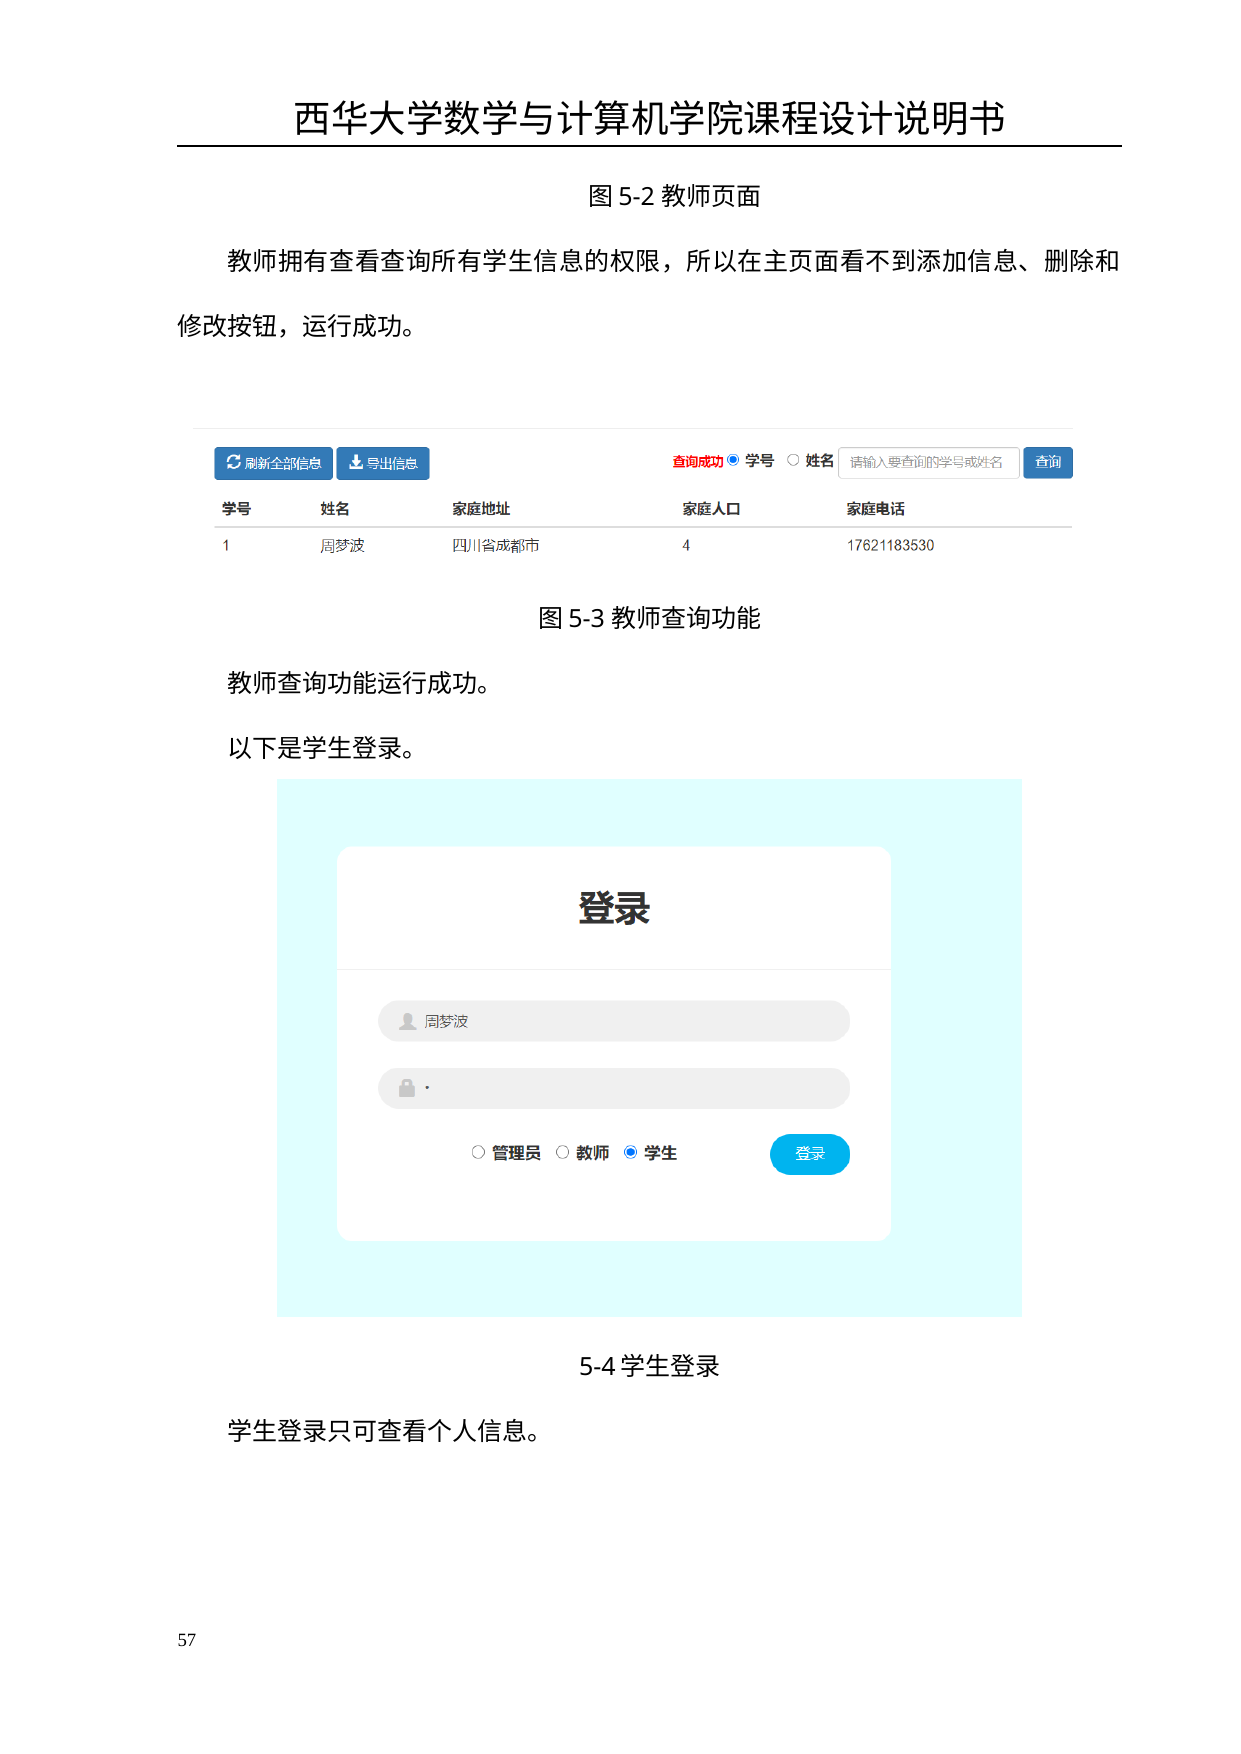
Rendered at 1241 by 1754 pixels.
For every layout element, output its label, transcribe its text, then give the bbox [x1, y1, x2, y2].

text 教师查询功能运行成功。 [177, 649, 1122, 714]
text 学生登录只可查看个人信息。 [177, 1397, 1122, 1462]
text 图5-3 教师查询功能 [177, 584, 1122, 649]
text 5-4学生登录 [177, 1332, 1122, 1397]
text 以下是学生登录。 [177, 714, 1122, 779]
picture [193, 421, 1106, 581]
text 教师拥有查看查询所有学生信息的权限，所以在主页面看不到添加信息、删除和修改按钮，运行成功。 [177, 227, 1122, 357]
picture [277, 779, 1022, 1317]
text 图5-2 教师页面 [177, 162, 1122, 227]
